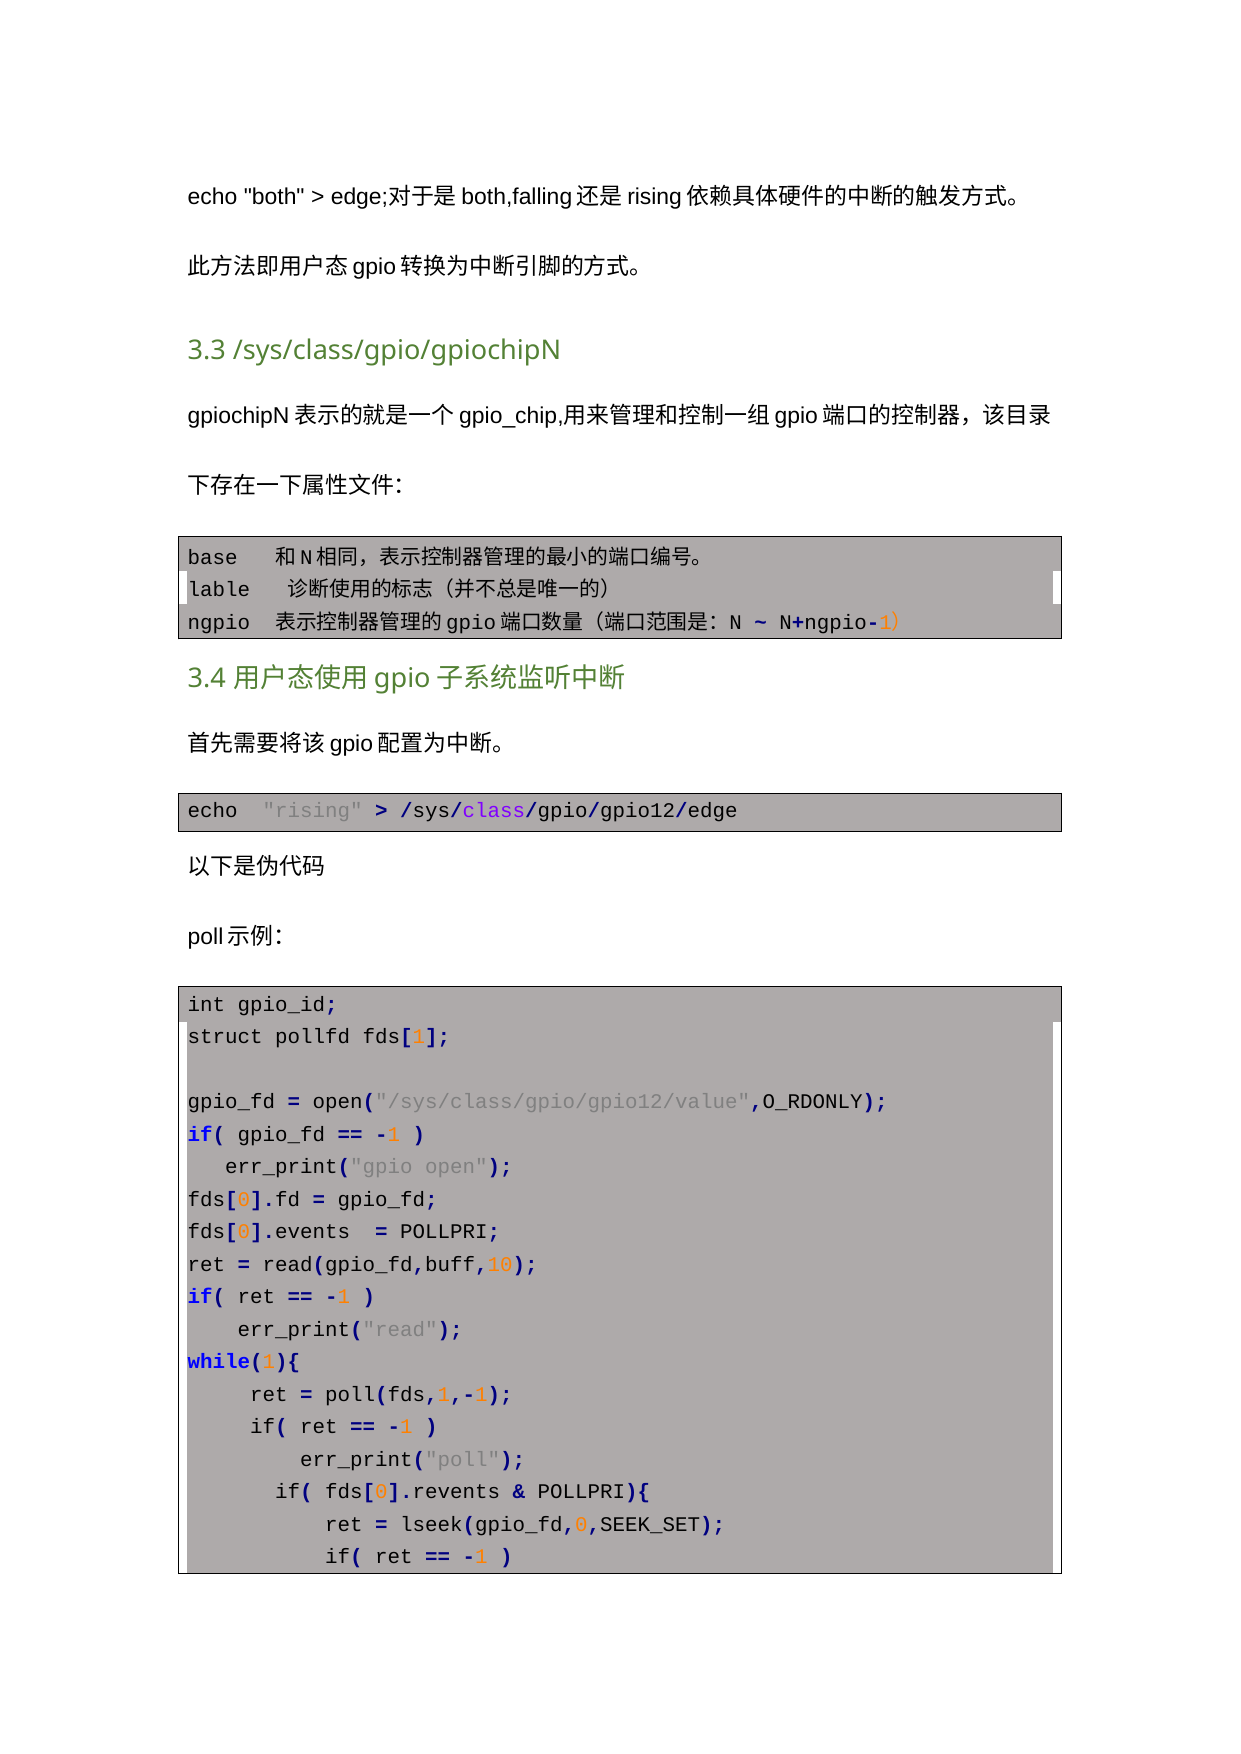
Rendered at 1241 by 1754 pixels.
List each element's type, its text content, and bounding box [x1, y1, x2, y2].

text echo "rising" > /sys/class/gpio/gpio12/edge [179, 794, 1061, 831]
text lable 诊断使用的标志（并不总是唯一的） [187, 571, 1053, 601]
text err_print("read"); [187, 1314, 1053, 1347]
text 首先需要将该gpio配置为中断。 [187, 709, 1053, 774]
text ret = lseek(gpio_fd,0,SEEK_SET); [187, 1509, 1053, 1542]
text struct pollfd fds[1]; [187, 1022, 1053, 1054]
text err_print("poll"); [187, 1444, 1053, 1477]
text if( fds[0].revents & POLLPRI){ [187, 1477, 1053, 1509]
text err_print("gpio open"); [187, 1152, 1053, 1184]
text if( ret == -1 ) [187, 1412, 1053, 1444]
text ret = read(gpio_fd,buff,10); [187, 1249, 1053, 1282]
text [187, 162, 1053, 297]
subtitle 3.4 用户态使用gpio子系统监听中断 [187, 644, 1053, 709]
text fds[0].events = POLLPRI; [187, 1217, 1053, 1249]
subtitle 3.3 /sys/class/gpio/gpiochipN [187, 316, 1053, 381]
text base 和N相同，表示控制器管理的最小的端口编号。 [179, 537, 1061, 571]
text gpiochipN表示的就是一个gpio_chip,用来管理和控制一组gpio端口的控制器，该目录下存在一下属性文件： [187, 381, 1053, 516]
text ngpio 表示控制器管理的gpio端口数量（端口范围是：N ~ N+ngpio-1） [179, 601, 1061, 638]
text if( ret == -1 ) [187, 1282, 1053, 1314]
text gpio_fd = open("/sys/class/gpio/gpio12/value",O_RDONLY); [187, 1087, 1053, 1119]
text if( gpio_fd == -1 ) [187, 1119, 1053, 1152]
text fds[0].fd = gpio_fd; [187, 1184, 1053, 1217]
text int gpio_id; [179, 987, 1061, 1022]
text 以下是伪代码 poll示例： [187, 832, 1053, 967]
text if( ret == -1 ) [187, 1542, 1053, 1573]
text while(1){ [187, 1347, 1053, 1379]
text ret = poll(fds,1,-1); [187, 1379, 1053, 1412]
